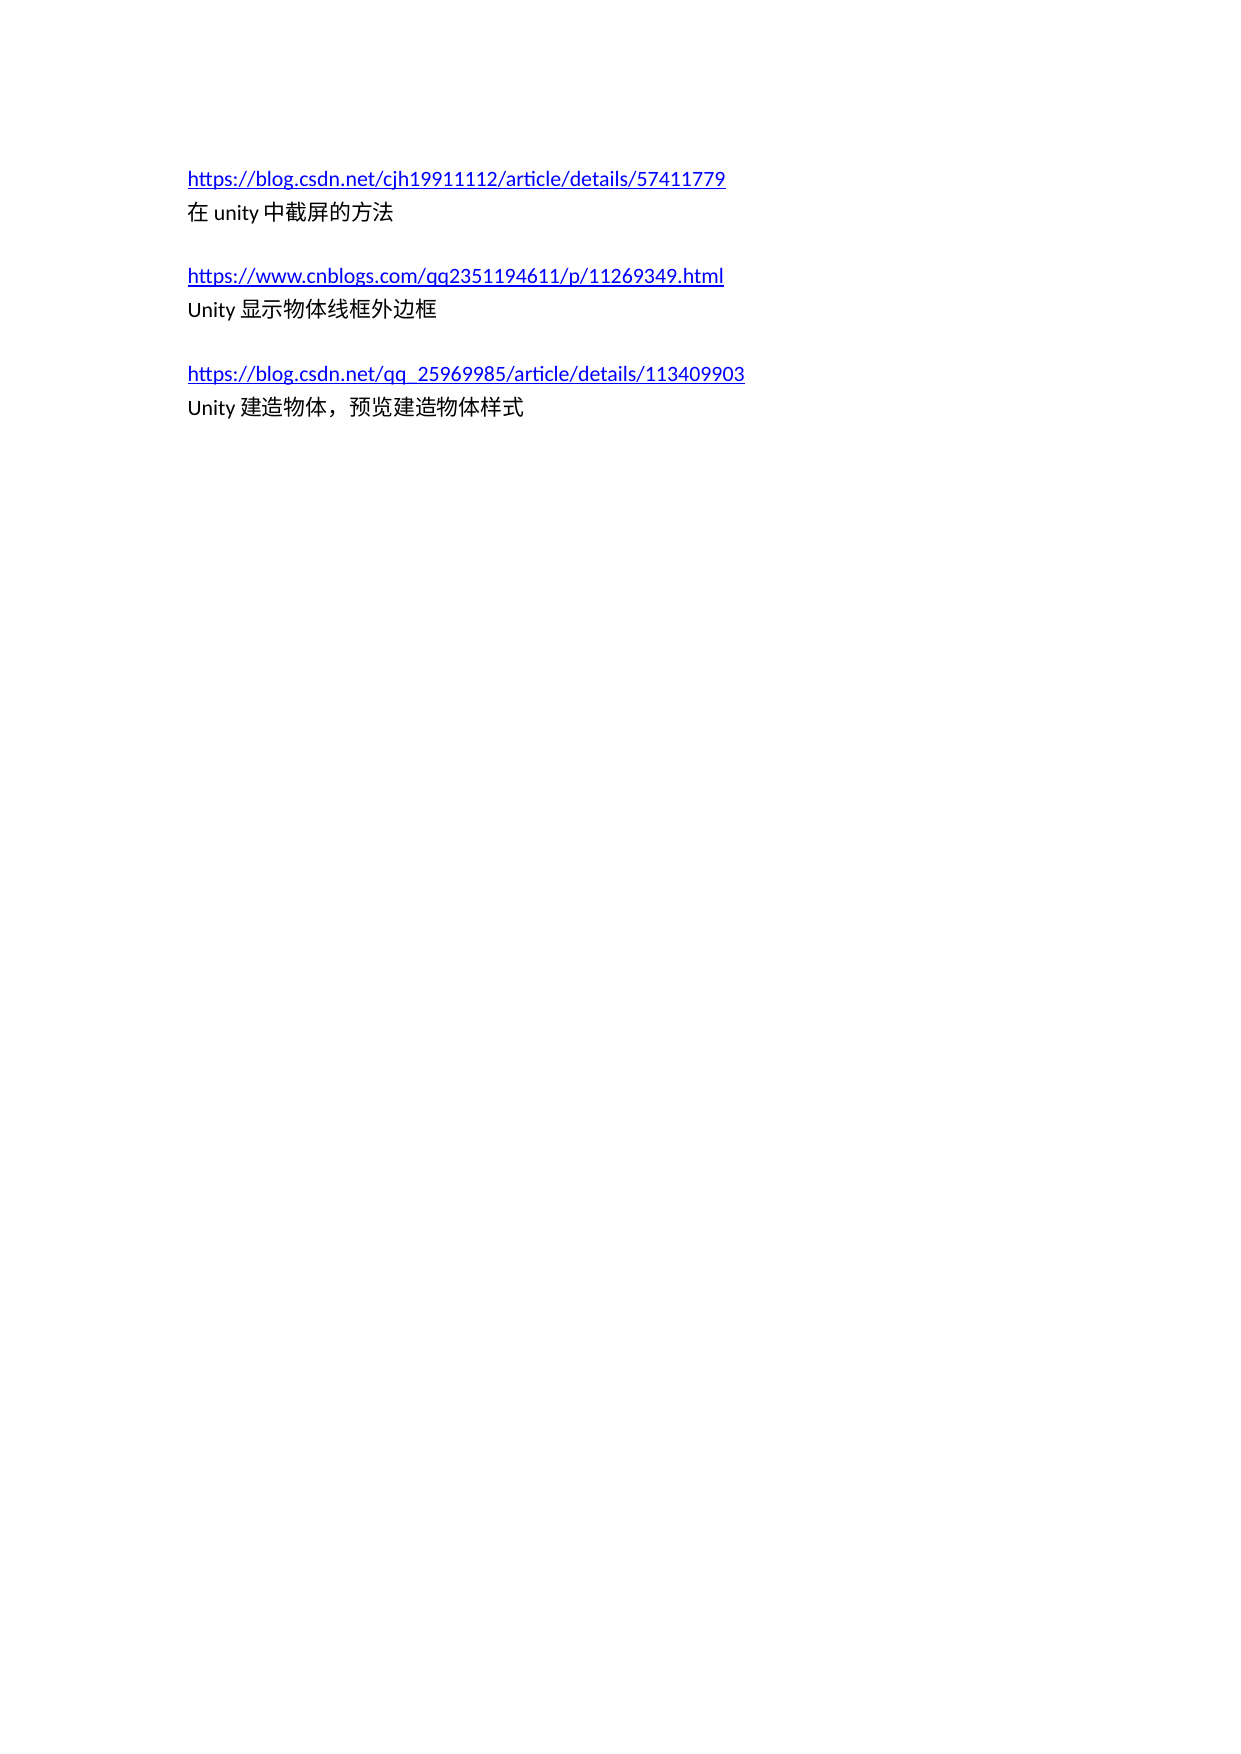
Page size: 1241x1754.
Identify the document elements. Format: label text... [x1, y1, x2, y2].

text Unity建造物体，预览建造物体样式 [187, 389, 1053, 422]
text https://blog.csdn.net/cjh19911112/article/details/57411779 [187, 162, 1053, 194]
text Unity显示物体线框外边框 [187, 292, 1053, 324]
text https://blog.csdn.net/qq_25969985/article/details/113409903 [187, 357, 1053, 389]
text https://www.cnblogs.com/qq2351194611/p/11269349.html [187, 259, 1053, 292]
text 在unity中截屏的方法 [187, 194, 1053, 227]
